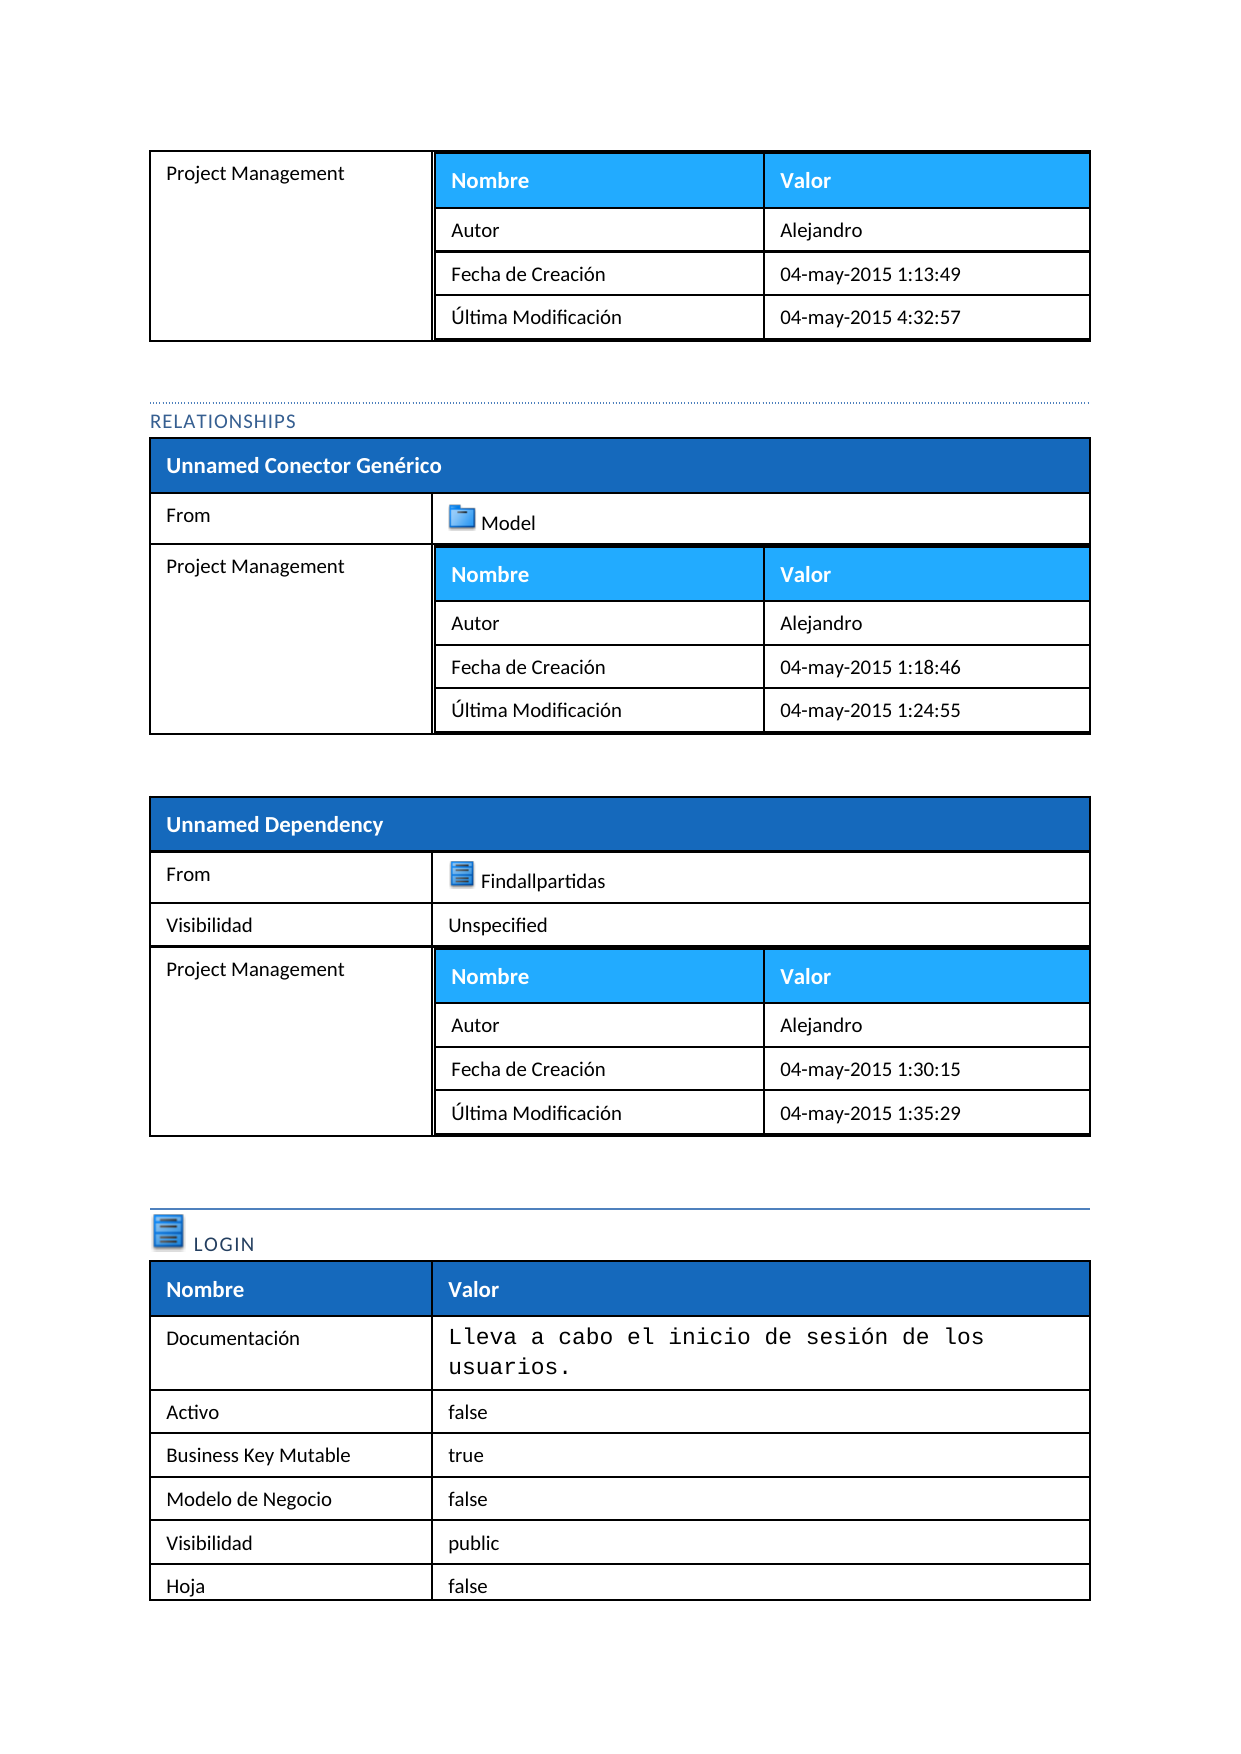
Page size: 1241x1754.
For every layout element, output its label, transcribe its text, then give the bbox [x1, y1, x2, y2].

table_header Unnamed Conector Genérico [151, 439, 1089, 492]
table_cell [436, 209, 763, 250]
table_cell [765, 689, 1089, 731]
picture [150, 1213, 188, 1252]
table_cell Visibilidad [151, 904, 431, 945]
table_header Nombre [151, 1262, 431, 1315]
table_cell Modelo de Negocio [151, 1478, 431, 1519]
table_cell Visibilidad [151, 1521, 431, 1563]
table_cell Documentación [151, 1317, 431, 1389]
table_cell [436, 646, 763, 687]
table_cell Lleva a cabo el inicio de sesión de los usuarios. [433, 1317, 1089, 1389]
table_cell public [433, 1521, 1089, 1563]
table_cell Model [433, 494, 1089, 543]
table_cell Hoja [151, 1565, 431, 1599]
subtitle Relationships [150, 402, 1090, 433]
table_cell false [433, 1565, 1089, 1599]
table_cell [436, 1091, 763, 1133]
table_cell true [433, 1434, 1089, 1476]
table_cell Unspecified [433, 904, 1089, 945]
table_cell Project Management [151, 948, 431, 1135]
table_cell [765, 602, 1089, 644]
table_cell [765, 253, 1089, 294]
table_cell [765, 1004, 1089, 1046]
table_cell Project Management [151, 545, 431, 733]
table_cell [436, 253, 763, 294]
table_cell [436, 1004, 763, 1046]
table_cell From [151, 494, 431, 543]
table_cell [436, 689, 763, 731]
subtitle Login [150, 1210, 1090, 1256]
table_cell [765, 646, 1089, 687]
table_cell false [433, 1478, 1089, 1519]
picture [448, 860, 477, 889]
table_cell From [151, 853, 431, 902]
table_cell [436, 1048, 763, 1089]
table_cell Project Management [151, 152, 431, 340]
table_cell Activo [151, 1391, 431, 1432]
table_cell [765, 1048, 1089, 1089]
table_header Valor [433, 1262, 1089, 1315]
table_cell Findallpartidas [433, 853, 1089, 902]
table_header Unnamed Dependency [151, 798, 1089, 850]
table_cell [765, 209, 1089, 250]
table_cell [765, 296, 1089, 338]
table_cell [436, 602, 763, 644]
table_cell [436, 296, 763, 338]
table_cell Business Key Mutable [151, 1434, 431, 1476]
table_cell [765, 1091, 1089, 1133]
picture [448, 502, 477, 531]
table_cell false [433, 1391, 1089, 1432]
